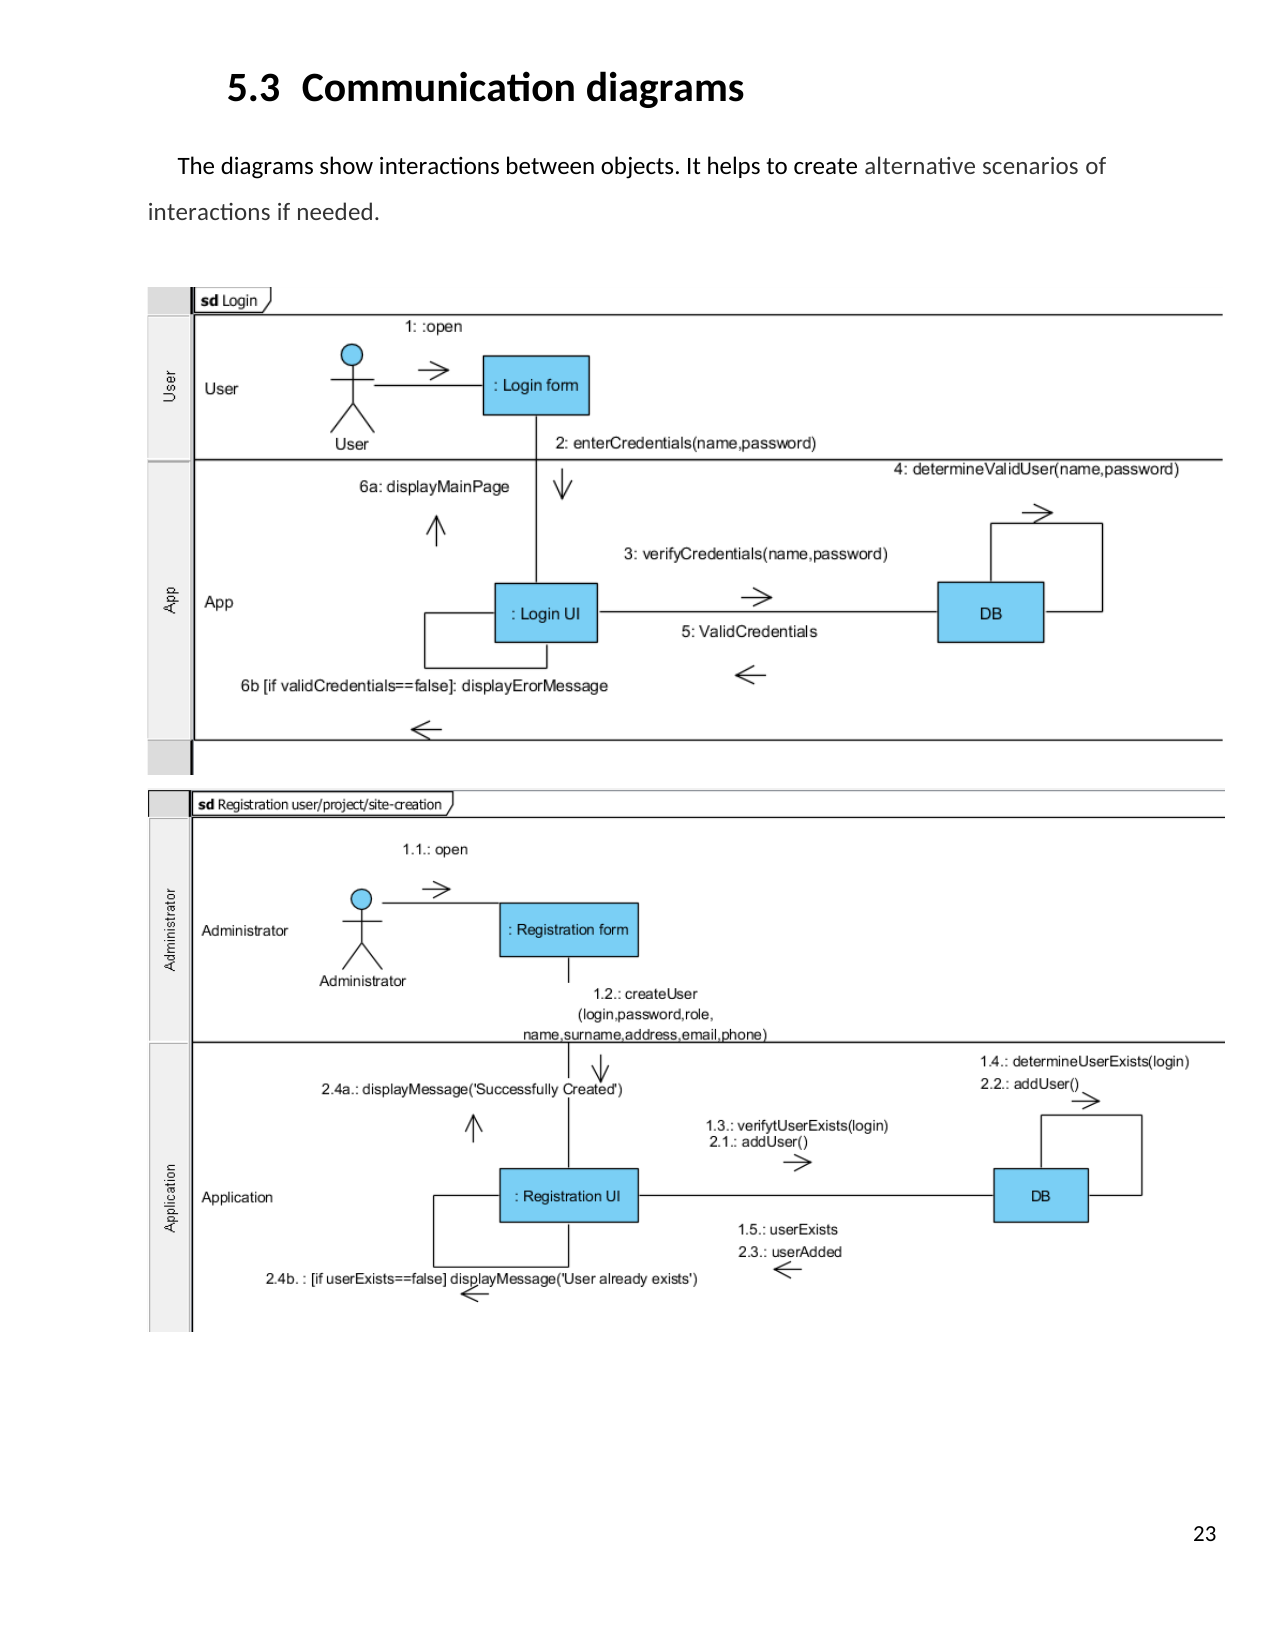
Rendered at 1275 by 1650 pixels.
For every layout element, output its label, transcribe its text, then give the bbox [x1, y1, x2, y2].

picture [147, 788, 1225, 1332]
text The diagrams show interactions between objects. It helps to create alternative scenarios of interactions if needed. [148, 150, 1216, 226]
picture [147, 287, 1223, 775]
subtitle Communication diagrams [227, 61, 1017, 112]
